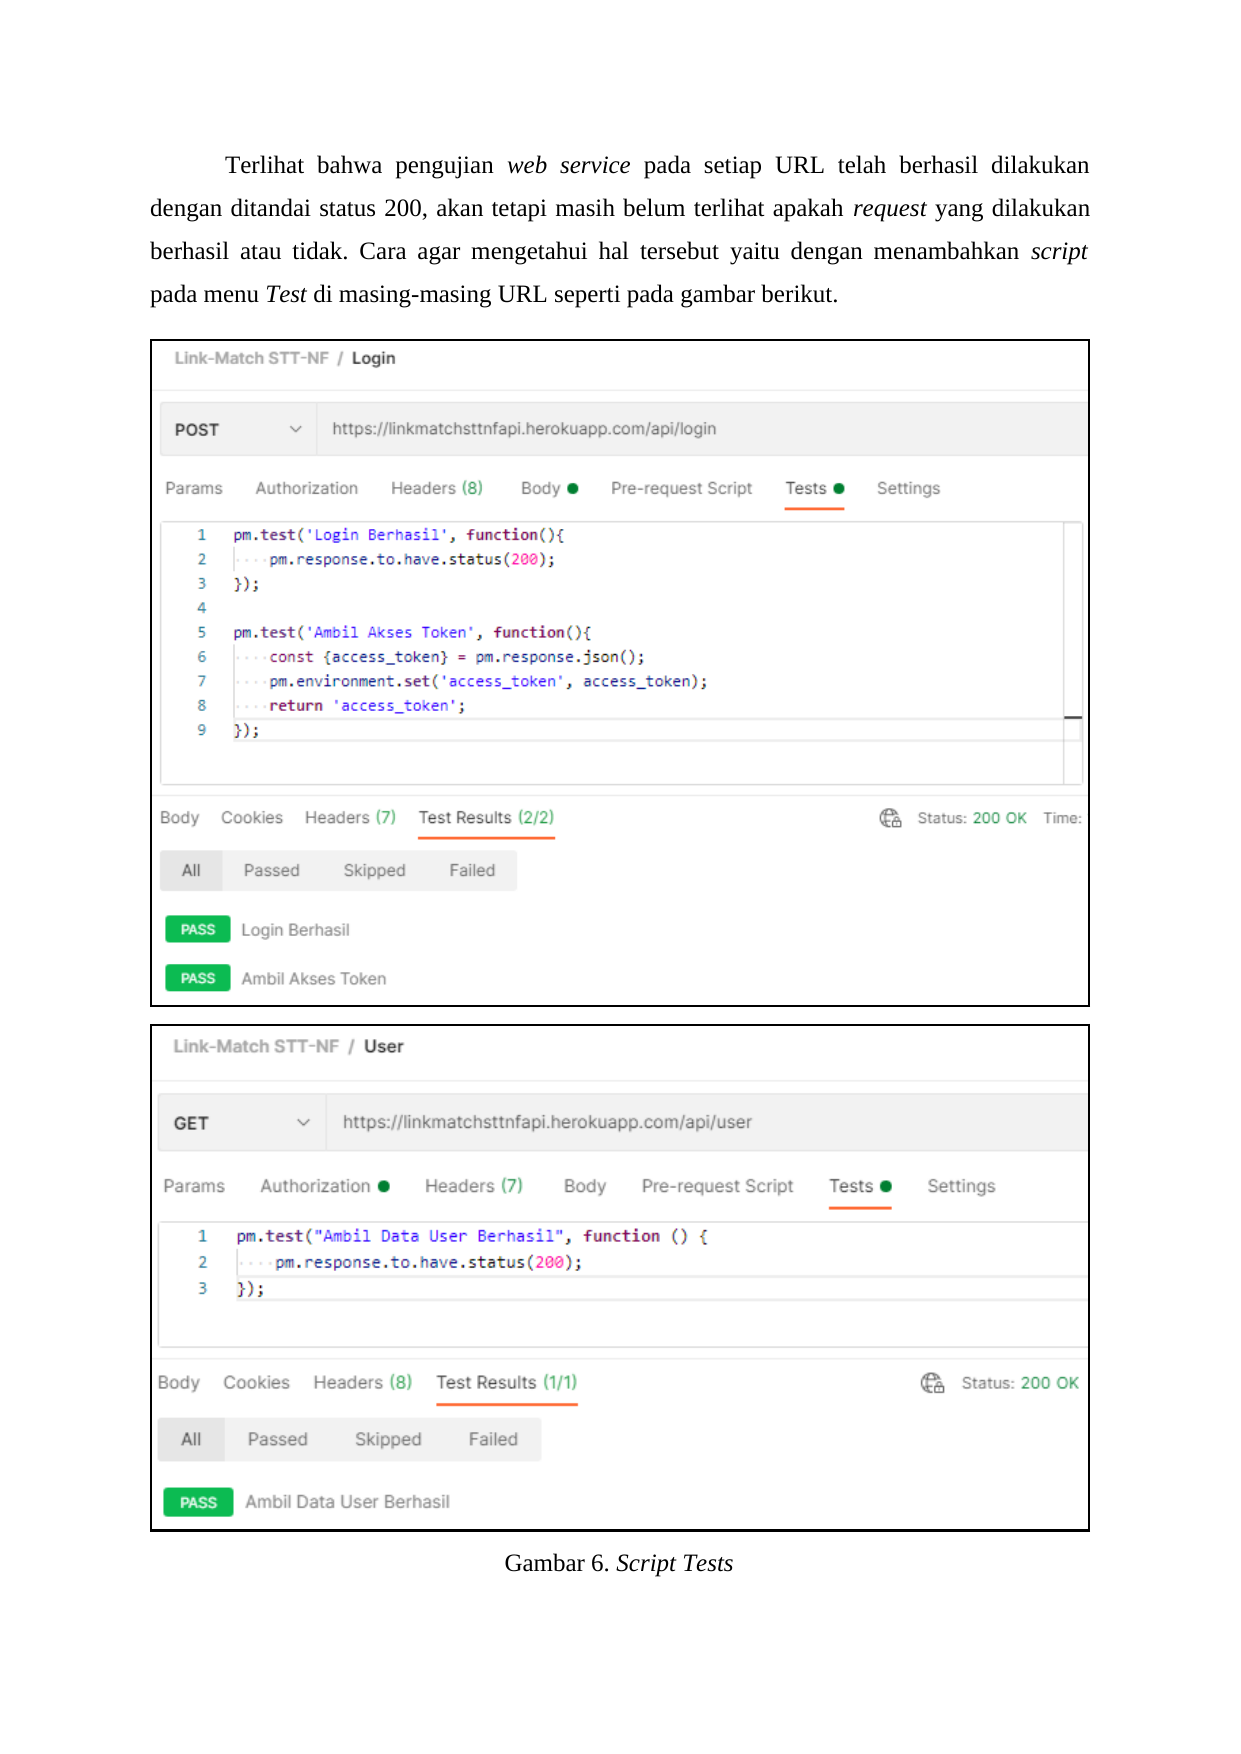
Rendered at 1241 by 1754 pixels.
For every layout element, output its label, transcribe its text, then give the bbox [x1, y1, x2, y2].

picture [152, 1026, 1088, 1529]
picture [152, 341, 1088, 1005]
text Gambar 6. Script Tests [150, 1548, 1090, 1577]
text Terlihat bahwa pengujian web service pada setiap URL telah berhasil dilakukan dengan ditandai status 200, akan tetapi masih belum terlihat apakah request yang dilakukan berhasil atau tidak. Cara agar mengetahui hal tersebut yaitu dengan menambahkan script pada menu Test di masing-masing URL seperti pada gambar berikut. [150, 150, 1090, 308]
